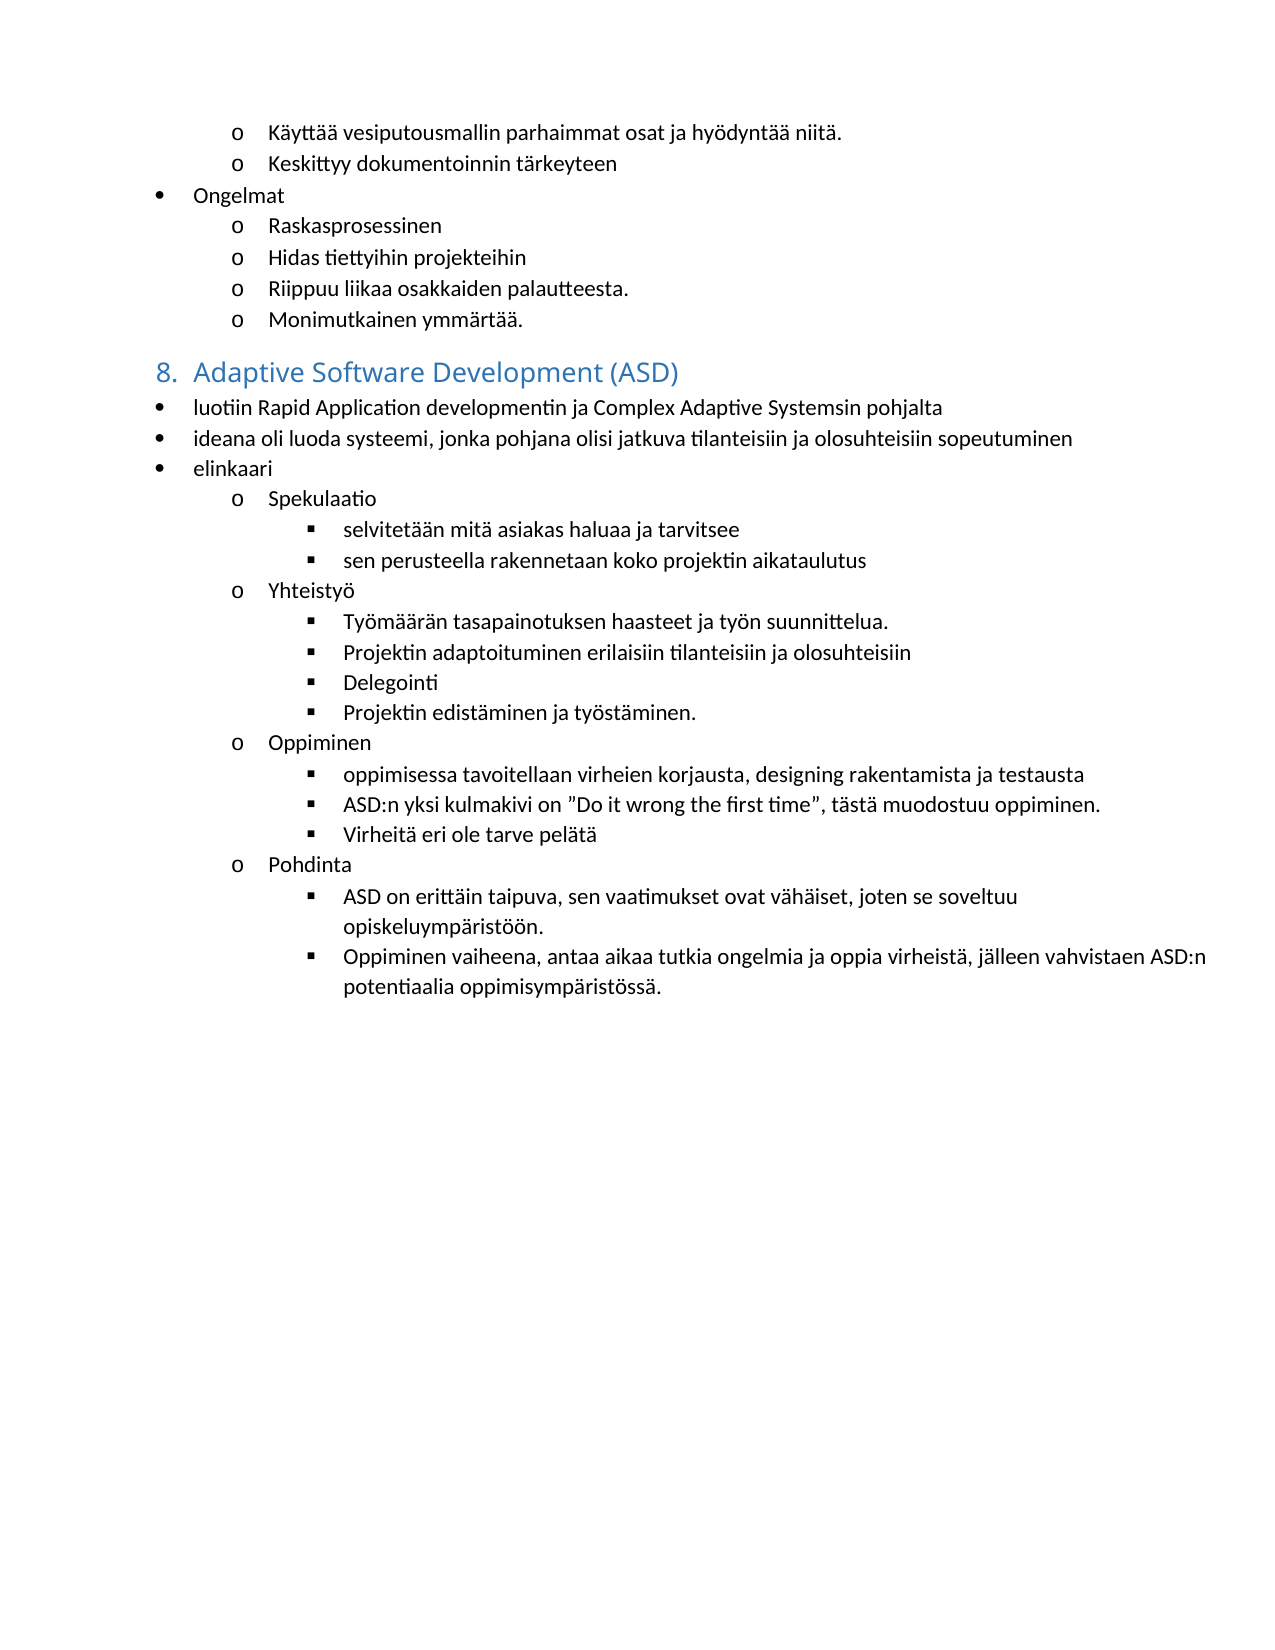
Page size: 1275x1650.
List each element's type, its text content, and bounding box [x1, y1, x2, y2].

list Käyttää vesiputousmallin parhaimmat osat ja hyödyntää niitä. [231, 118, 1216, 147]
list Yhteistyö [231, 576, 1216, 605]
list ASD:n yksi kulmakivi on ”Do it wrong the first time”, tästä muodostuu oppiminen. [306, 790, 1216, 818]
list Spekulaatio [231, 484, 1216, 513]
text luotiin Rapid Application developmentin ja Complex Adaptive Systemsin pohjalta [156, 393, 1216, 422]
text ideana oli luoda systeemi, jonka pohjana olisi jatkuva tilanteisiin ja olosuhteisiin sopeutuminen [156, 424, 1216, 452]
list oppimisessa tavoitellaan virheien korjausta, designing rakentamista ja testausta [306, 760, 1216, 788]
list ASD on erittäin taipuva, sen vaatimukset ovat vähäiset, joten se soveltuu opiskeluympäristöön. [306, 882, 1216, 940]
list Oppiminen vaiheena, antaa aikaa tutkia ongelmia ja oppia virheistä, jälleen vahvistaen ASD:n potentiaalia oppimisympäristössä. [306, 942, 1216, 1001]
list selvitetään mitä asiakas haluaa ja tarvitsee [306, 516, 1216, 544]
subtitle Adaptive Software Development (ASD) [156, 354, 1216, 391]
list Keskittyy dokumentoinnin tärkeyteen [231, 149, 1216, 179]
list Työmäärän tasapainotuksen haasteet ja työn suunnittelua. [306, 607, 1216, 636]
text Ongelmat [156, 181, 1216, 209]
list Oppiminen [231, 728, 1216, 757]
list Hidas tiettyihin projekteihin [231, 243, 1216, 272]
list Pohdinta [231, 850, 1216, 879]
list Monimutkainen ymmärtää. [231, 306, 1216, 335]
list Projektin adaptoituminen erilaisiin tilanteisiin ja olosuhteisiin [306, 638, 1216, 666]
list Delegointi [306, 668, 1216, 696]
list Projektin edistäminen ja työstäminen. [306, 698, 1216, 726]
list Raskasprosessinen [231, 211, 1216, 240]
list sen perusteella rakennetaan koko projektin aikataulutus [306, 546, 1216, 574]
list Riippuu liikaa osakkaiden palautteesta. [231, 274, 1216, 303]
text elinkaari [156, 454, 1216, 482]
list Virheitä eri ole tarve pelätä [306, 820, 1216, 848]
